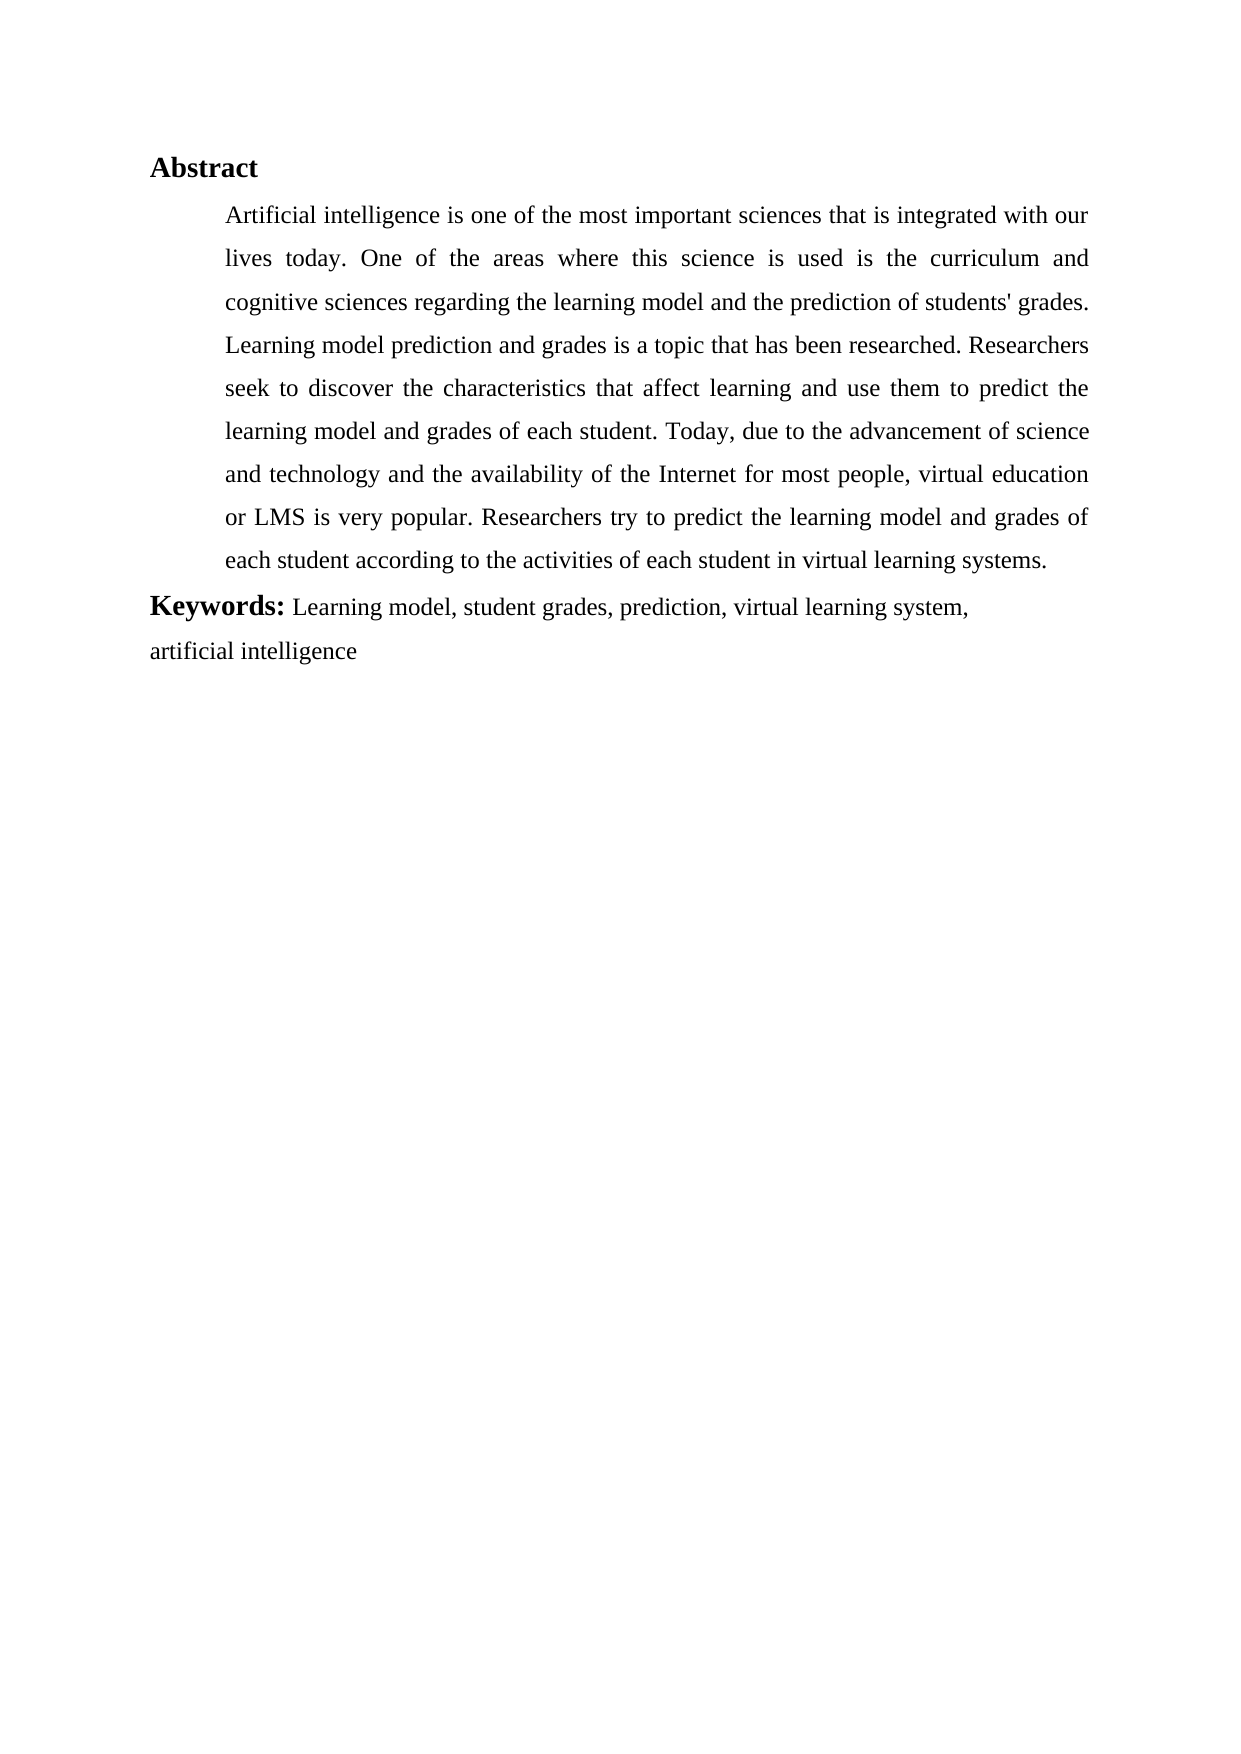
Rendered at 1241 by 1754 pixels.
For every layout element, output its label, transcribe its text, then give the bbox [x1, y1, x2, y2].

text Artificial intelligence is one of the most important sciences that is integrated with our lives today. One of the areas where this science is used is the curriculum and cognitive sciences regarding the learning model and the prediction of students' grades. Learning model prediction and grades is a topic that has been researched. Researchers seek to discover the characteristics that affect learning and use them to predict the learning model and grades of each student. Today, due to the advancement of science and technology and the availability of the Internet for most people, virtual education or LMS is very popular. Researchers try to predict the learning model and grades of each student according to the activities of each student in virtual learning systems. [225, 200, 1090, 574]
text Abstract [150, 150, 1090, 184]
text Keywords: Learning model, student grades, prediction, virtual learning system, artificial intelligence [150, 588, 1015, 665]
